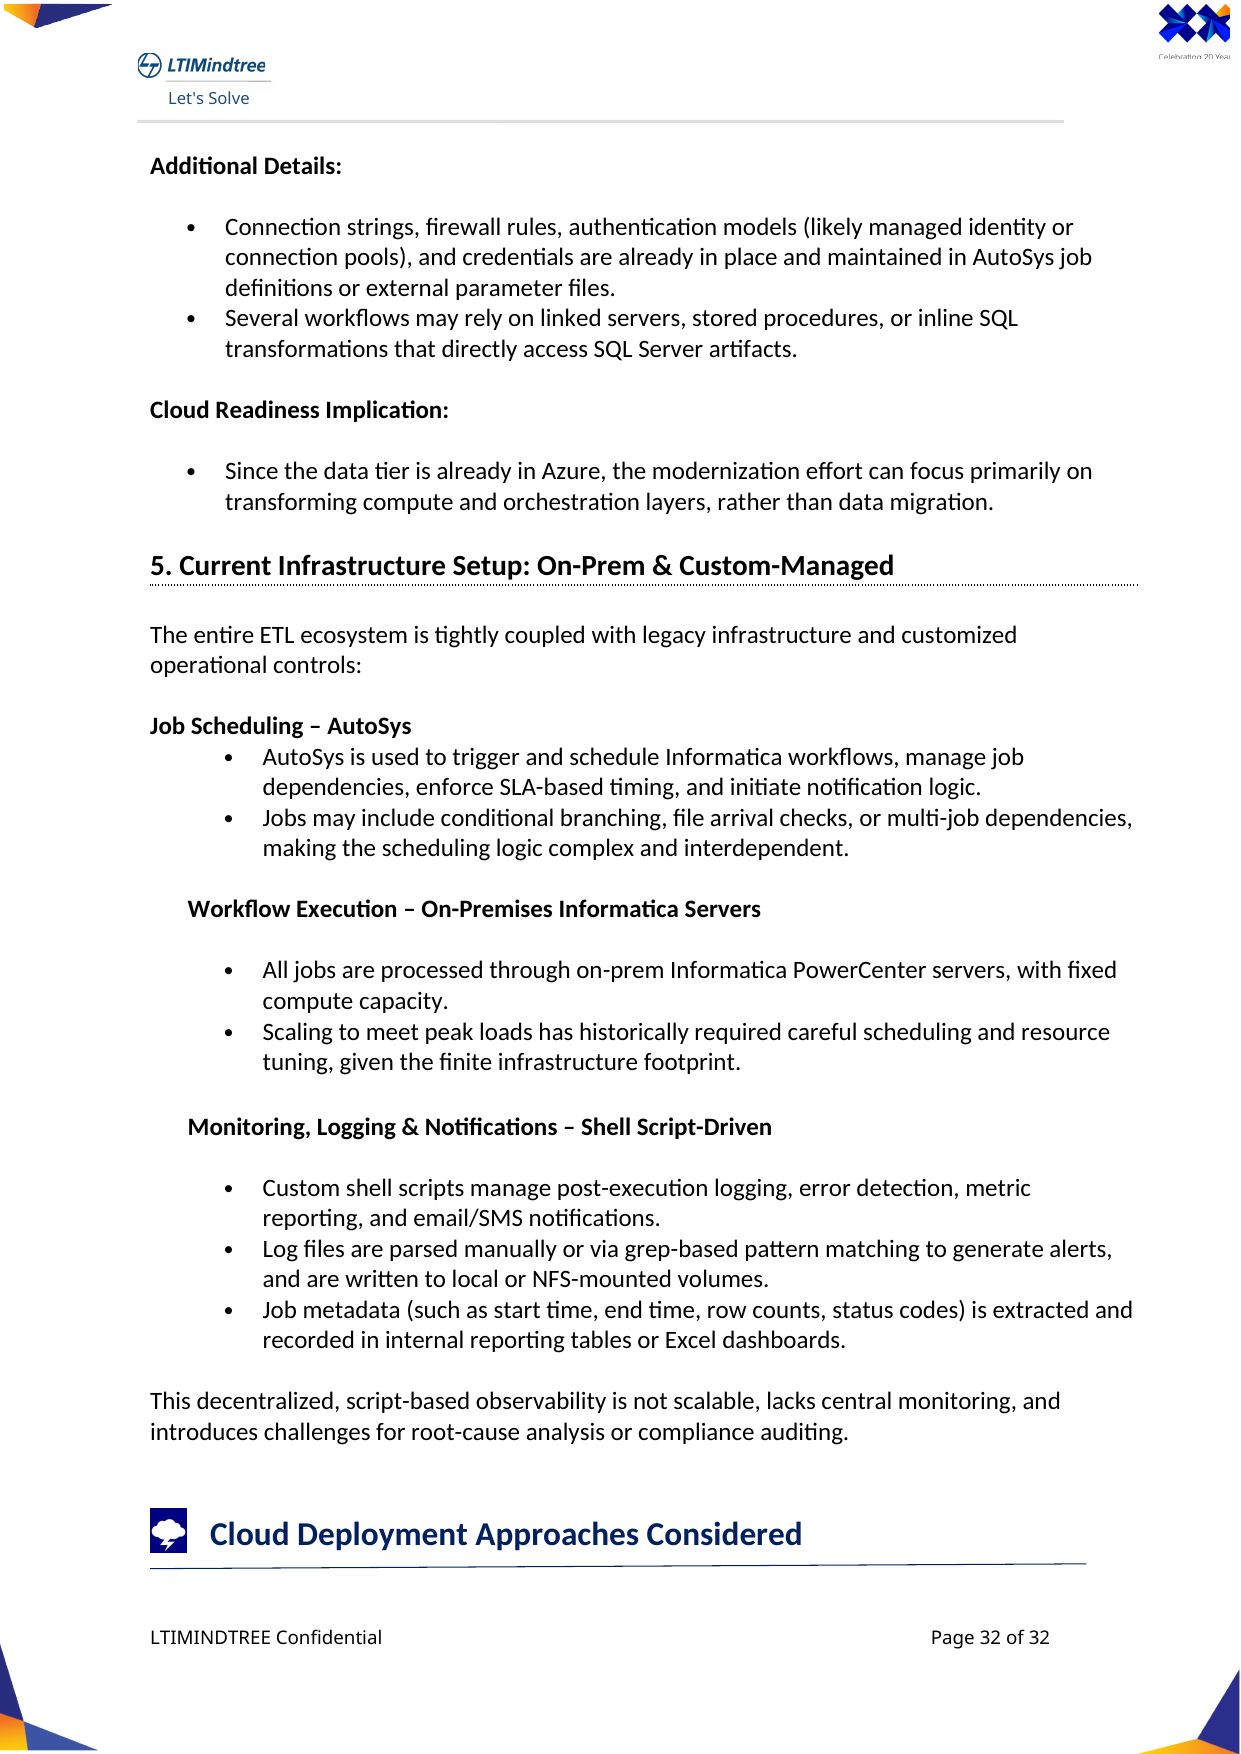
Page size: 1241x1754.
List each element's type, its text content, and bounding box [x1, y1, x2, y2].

text Job Scheduling – AutoSys [150, 711, 1138, 741]
text The entire ETL ecosystem is tightly coupled with legacy infrastructure and customized operational controls: [150, 619, 1138, 680]
text Monitoring, Logging & Notifications – Shell Script-Driven [187, 1111, 1138, 1141]
picture [0, 1641, 98, 1754]
list Since the data tier is already in Azure, the modernization effort can focus primarily on transforming compute and orchestration layers, rather than data migration. [187, 455, 1138, 516]
text 5. Current Infrastructure Setup: On-Prem & Custom-Managed [150, 547, 1138, 586]
list Connection strings, firewall rules, authentication models (likely managed identity or connection pools), and credentials are already in place and maintained in AutoSys job definitions or external parameter files. [187, 211, 1138, 303]
list Several workflows may rely on linked servers, stored procedures, or inline SQL transformations that directly access SQL Server artifacts. [187, 303, 1138, 364]
text Workflow Execution – On-Premises Informatica Servers [187, 894, 1138, 924]
picture [137, 53, 265, 78]
text Additional Details: [150, 150, 1138, 181]
list Custom shell scripts manage post-execution logging, error detection, metric reporting, and email/SMS notifications. [225, 1172, 1138, 1233]
list AutoSys is used to trigger and schedule Informatica workflows, manage job dependencies, enforce SLA-based timing, and initiate notification logic. [225, 741, 1138, 802]
list Log files are parsed manually or via grep-based pattern matching to generate alerts, and are written to local or NFS-mounted volumes. [225, 1233, 1138, 1294]
list All jobs are processed through on-prem Informatica PowerCenter servers, with fixed compute capacity. [225, 955, 1138, 1016]
list Jobs may include conditional branching, file arrival checks, or multi-job dependencies, making the scheduling logic complex and interdependent. [225, 802, 1138, 863]
list Scaling to meet peak loads has historically required careful scheduling and resource tuning, given the finite infrastructure footprint. [225, 1016, 1138, 1077]
text This decentralized, script-based observability is not scalable, lacks central monitoring, and introduces challenges for root-cause analysis or compliance auditing. [150, 1386, 1138, 1447]
text Cloud Readiness Implication: [150, 394, 1138, 425]
text 🌩️ [187, 1508, 1138, 1553]
picture [1158, 4, 1230, 59]
picture [1134, 1670, 1241, 1754]
picture [3, 0, 113, 100]
list Job metadata (such as start time, end time, row counts, status codes) is extracted and recorded in internal reporting tables or Excel dashboards. [225, 1294, 1138, 1355]
